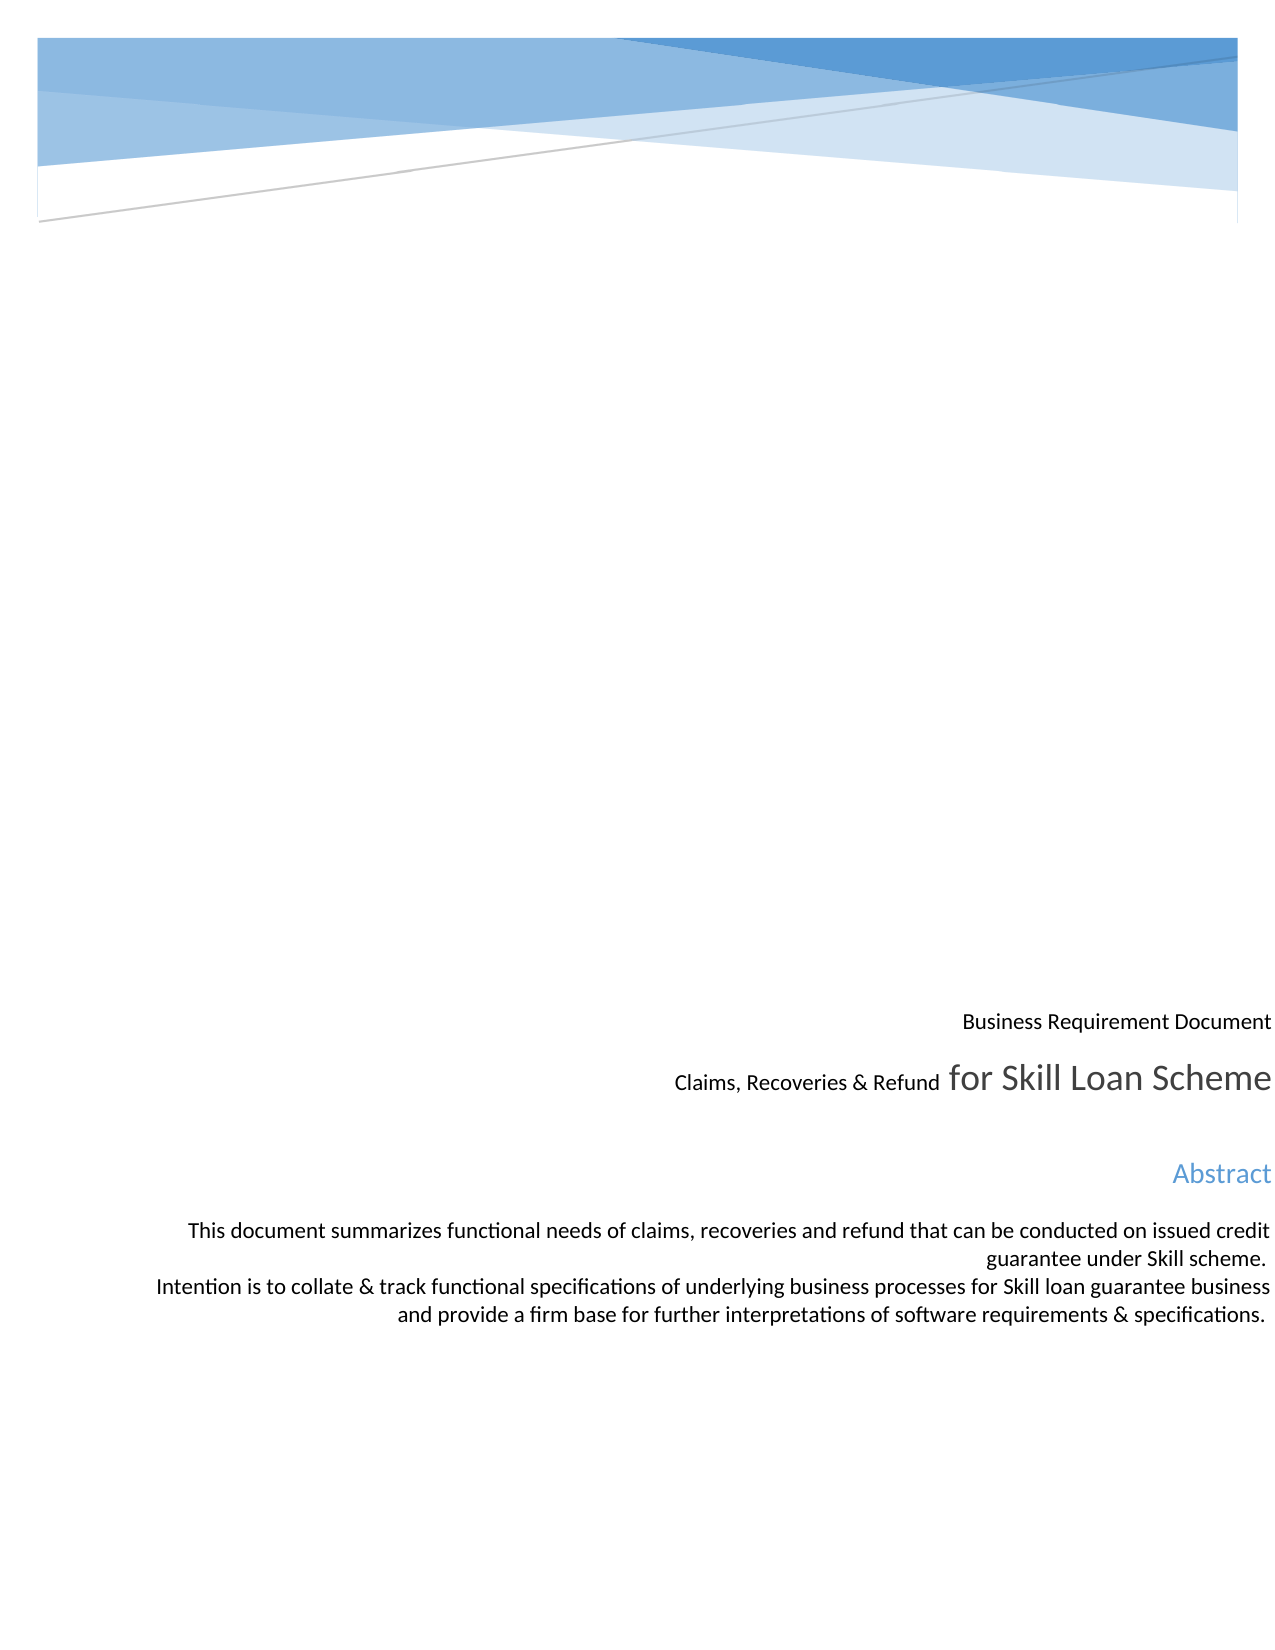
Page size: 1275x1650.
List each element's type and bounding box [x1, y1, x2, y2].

picture [37, 37, 1238, 238]
